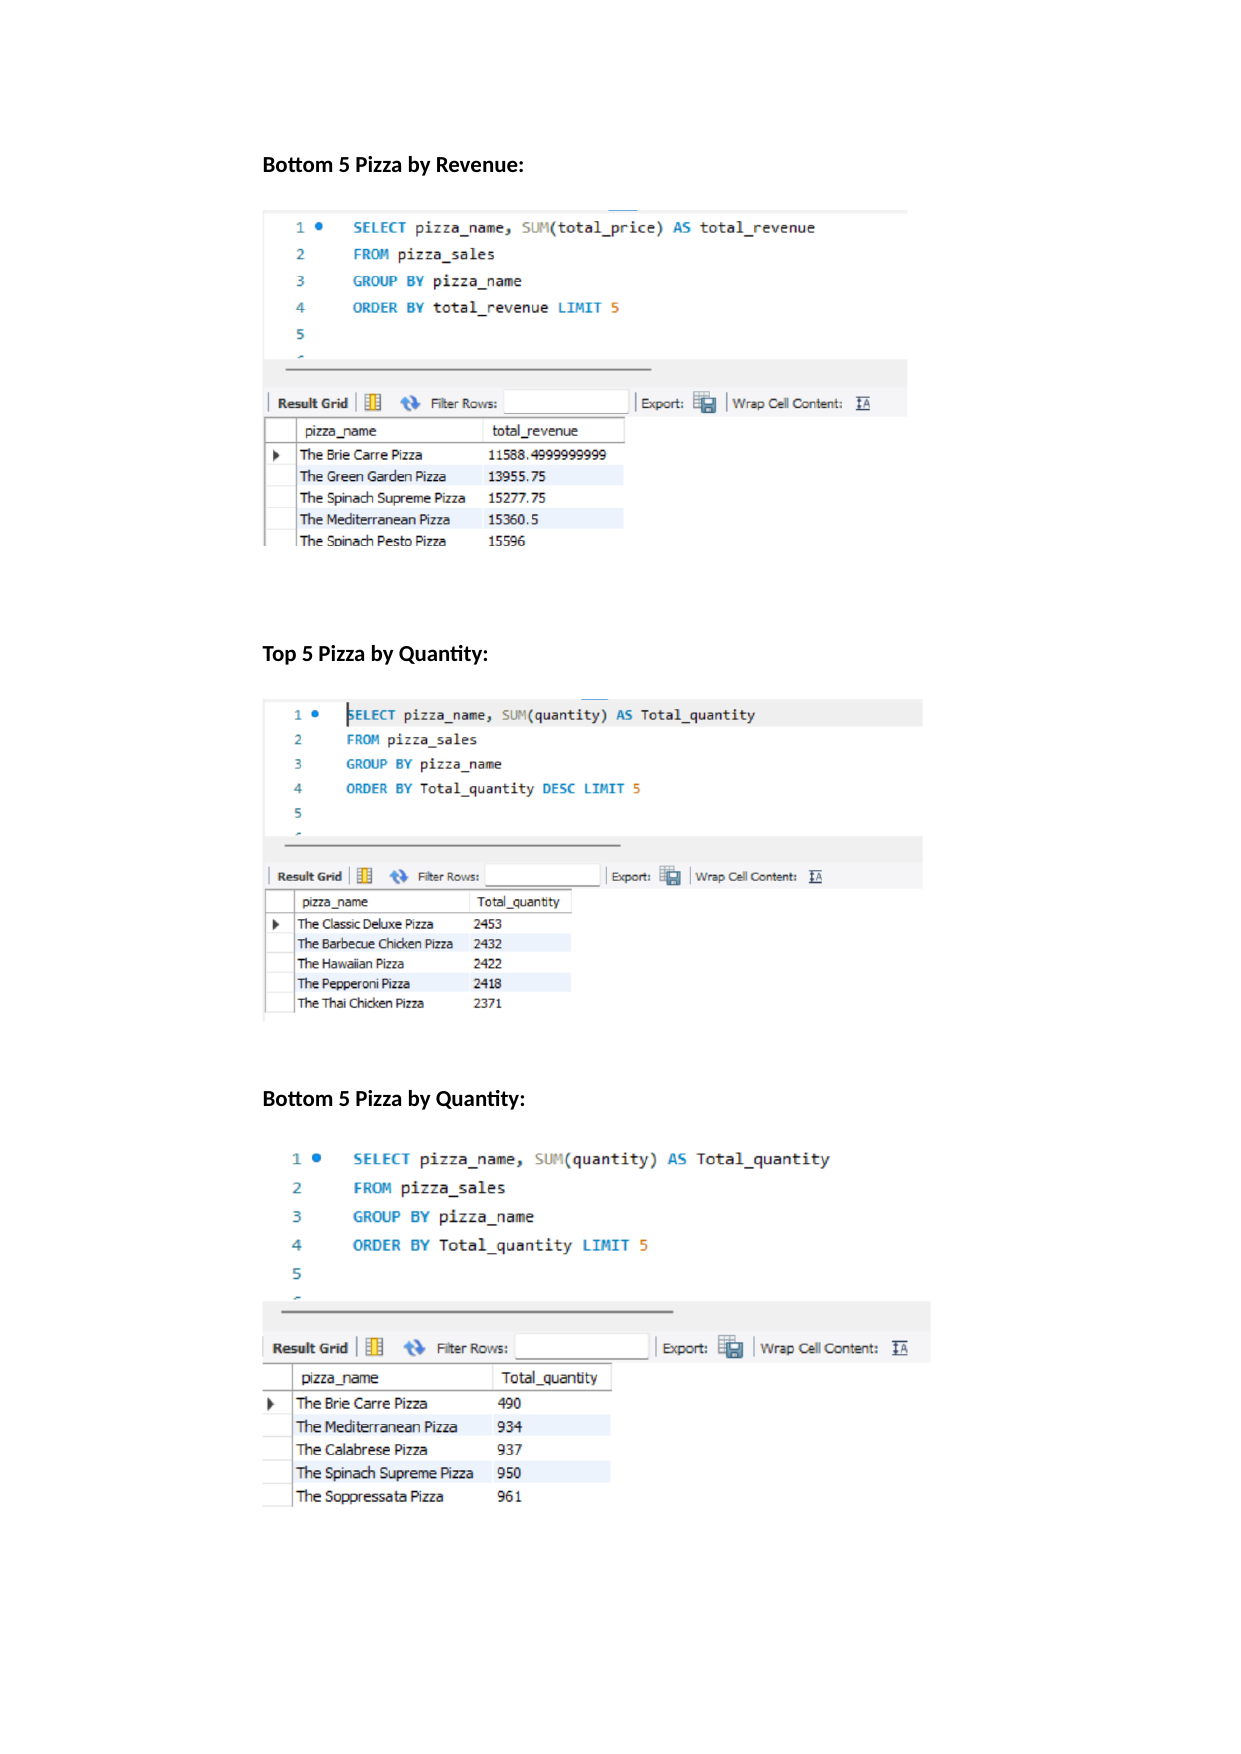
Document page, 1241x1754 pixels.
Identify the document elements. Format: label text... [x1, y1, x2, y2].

picture [262, 210, 908, 546]
picture [262, 699, 923, 1021]
list Top 5 Pizza by Quantity: [262, 639, 1090, 667]
list Bottom 5 Pizza by Quantity: [262, 1084, 1090, 1112]
list Bottom 5 Pizza by Revenue: [262, 150, 1090, 178]
picture [262, 1144, 931, 1515]
